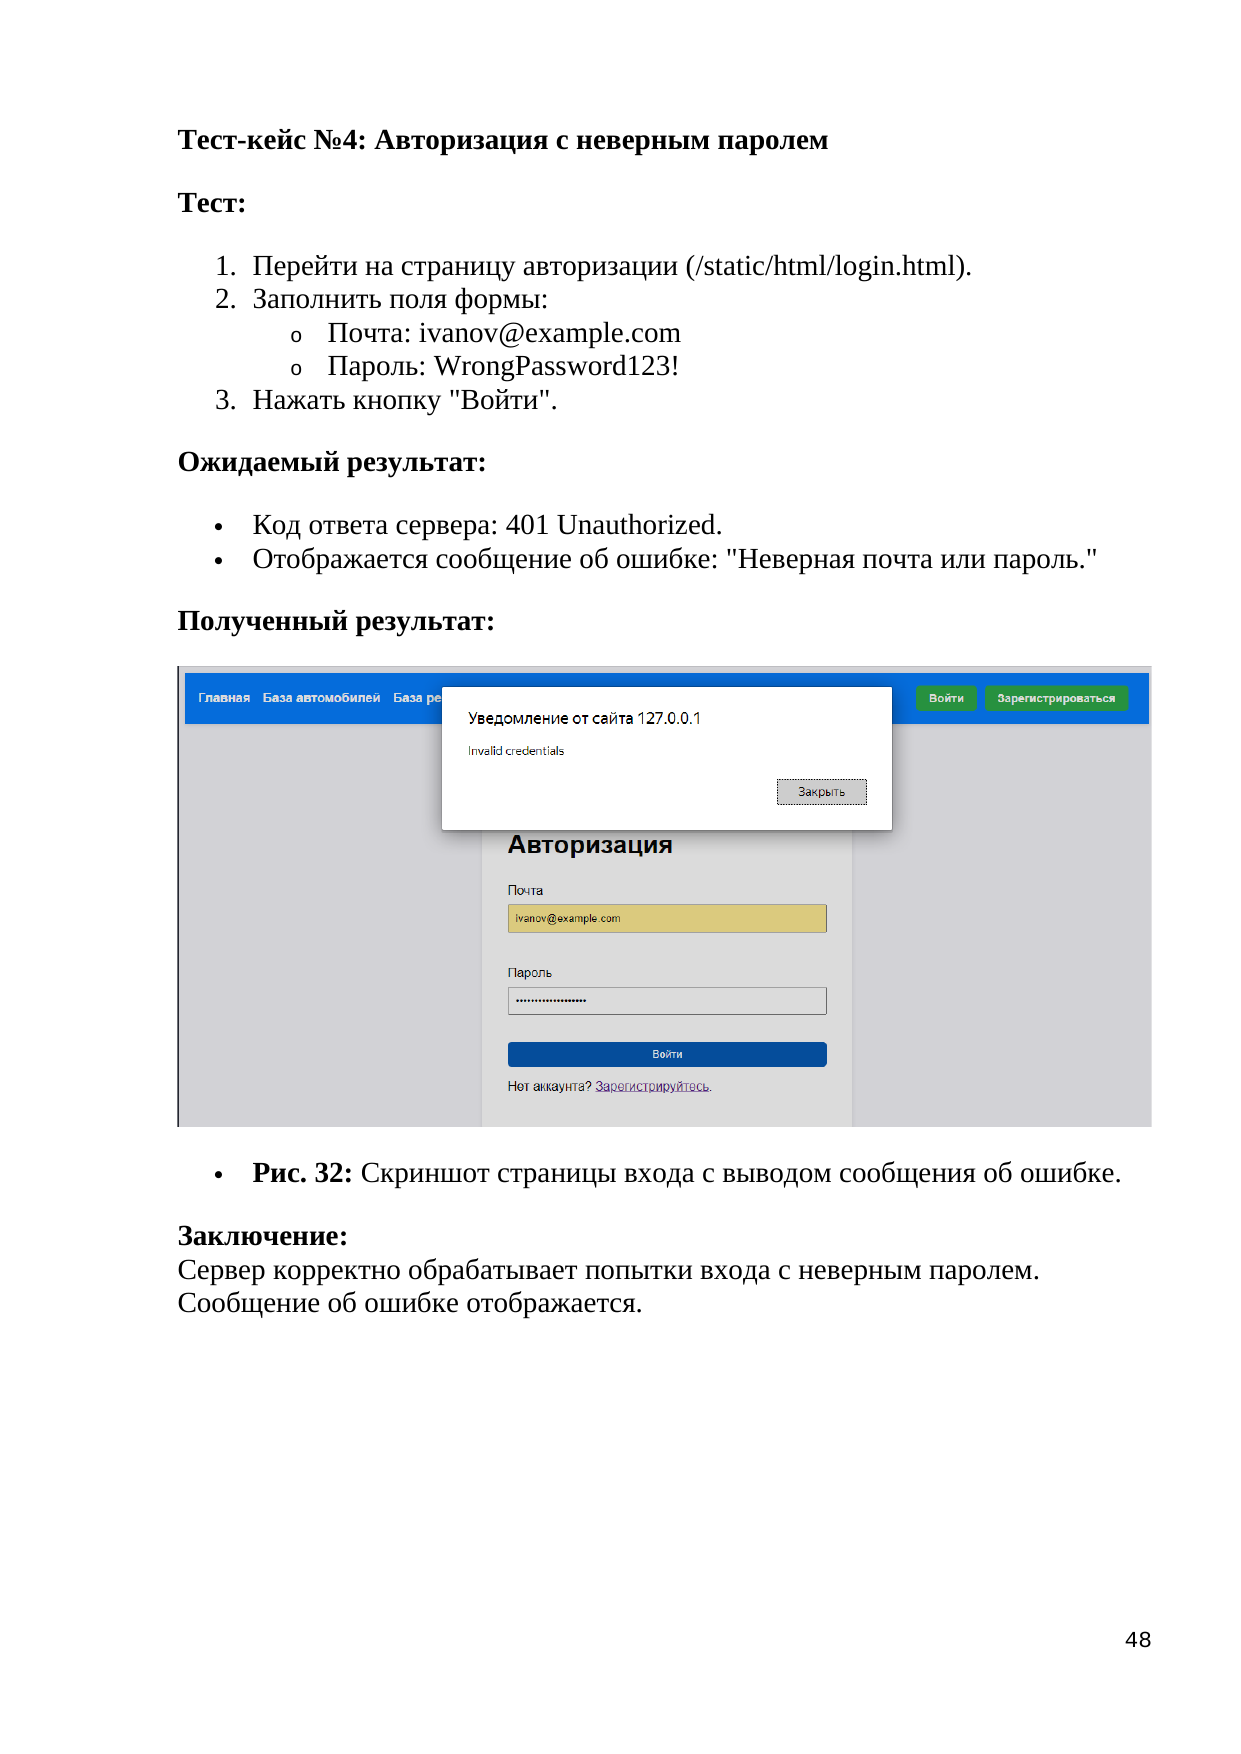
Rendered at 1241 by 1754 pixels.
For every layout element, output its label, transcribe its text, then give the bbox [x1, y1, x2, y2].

text Заключение: Сервер корректно обрабатывает попытки входа с неверным паролем. Сообщение об ошибке отображается. [177, 1218, 1152, 1319]
list Пароль: WrongPassword123! [290, 348, 1152, 382]
text Полученный результат: [177, 603, 1152, 637]
list Код ответа сервера: 401 Unauthorized. [215, 507, 1152, 541]
text Тест: [177, 185, 1152, 218]
list Рис. 32: Скриншот страницы входа с выводом сообщения об ошибке. [215, 1156, 1152, 1189]
picture [177, 666, 1152, 1127]
list Отображается сообщение об ошибке: "Неверная почта или пароль." [215, 541, 1152, 574]
list Перейти на страницу авторизации (/static/html/login.html). [215, 248, 1152, 281]
list Заполнить поля формы: [215, 281, 1152, 315]
list Почта: ivanov@example.com [290, 315, 1152, 348]
subtitle Тест-кейс №4: Авторизация с неверным паролем [177, 122, 1152, 156]
text Ожидаемый результат: [177, 444, 1152, 478]
list Нажать кнопку "Войти". [215, 382, 1152, 415]
